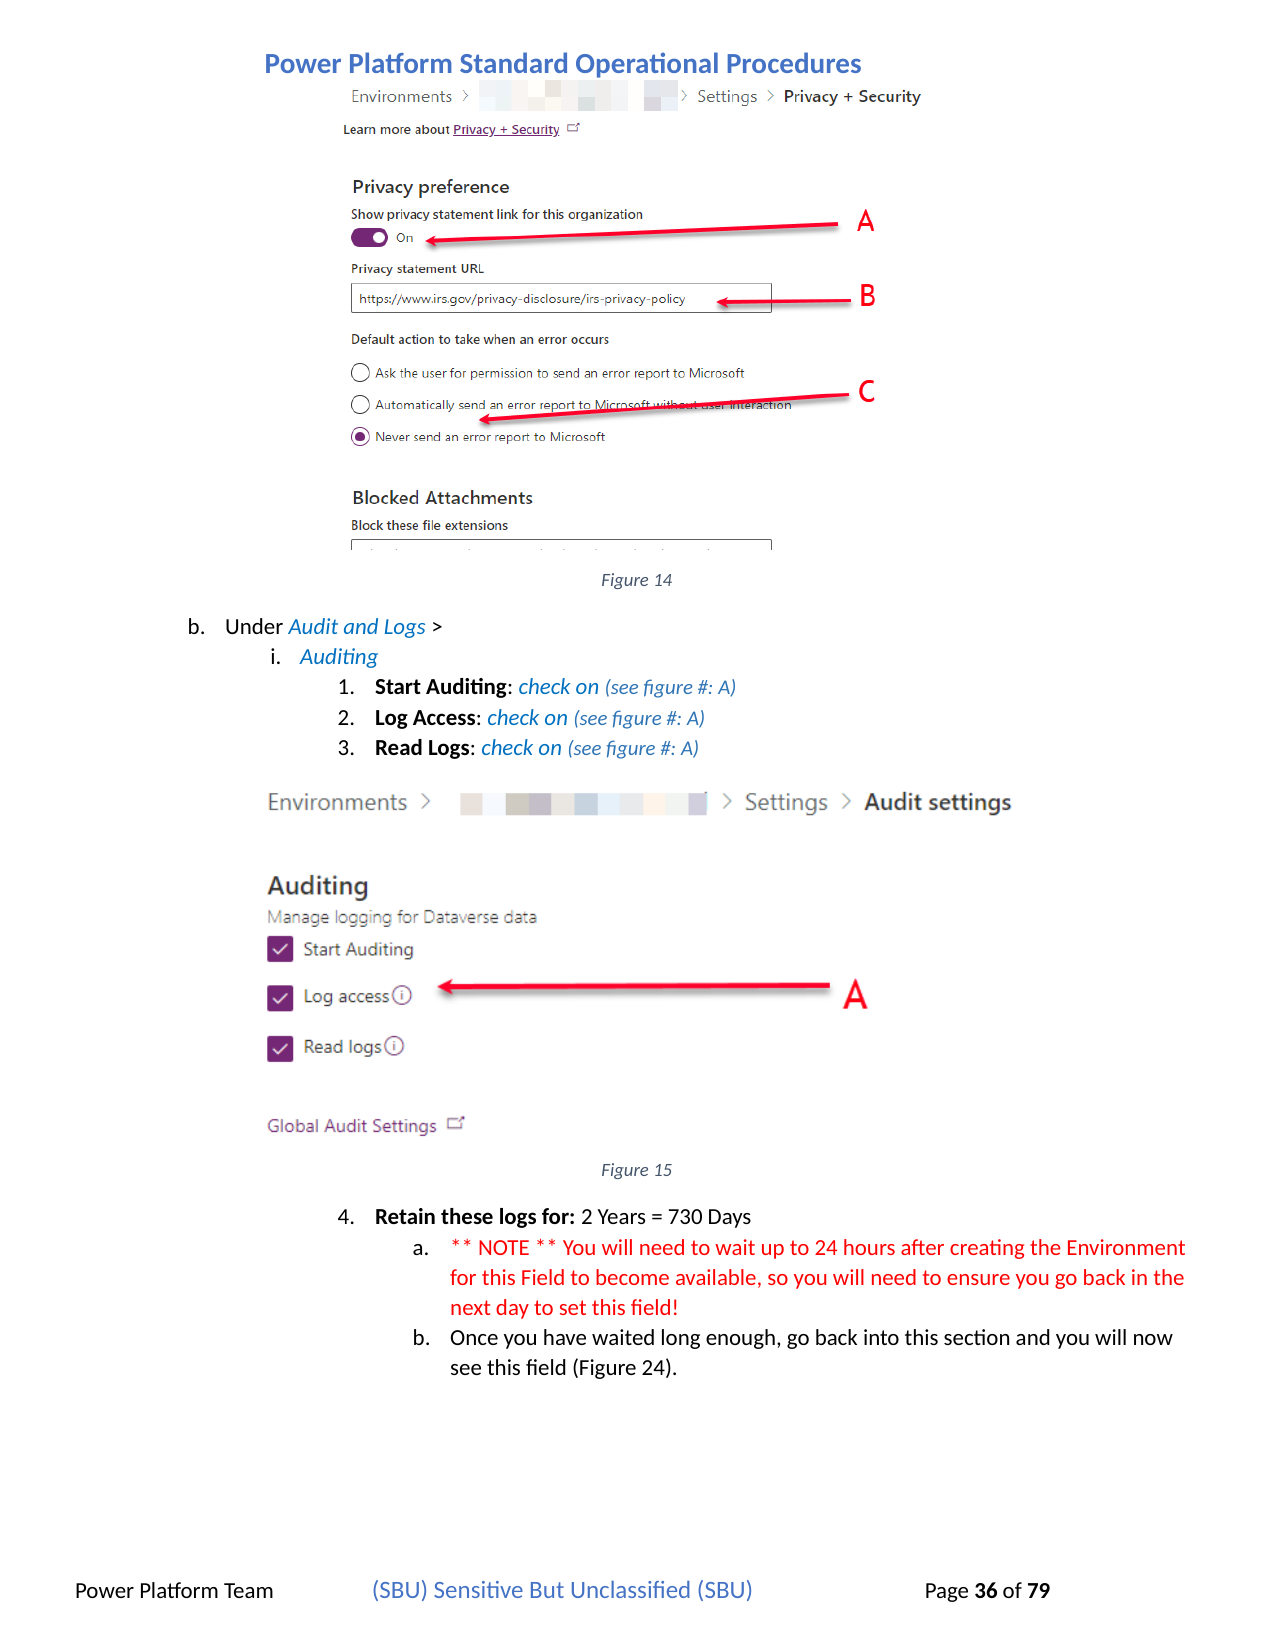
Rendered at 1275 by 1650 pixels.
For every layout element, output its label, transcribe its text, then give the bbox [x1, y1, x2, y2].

text Figure 14 [75, 568, 1200, 591]
list Under Audit and Logs > [187, 612, 1200, 640]
list Log Access: check on (see figure #: A) [337, 703, 1200, 731]
picture [257, 779, 1018, 1140]
list ** NOTE ** You will need to wait up to 24 hours after creating the Environment for this Field to become available, so you will need to ensure you go back in the next day to set this field! [412, 1233, 1200, 1321]
list Auditing [281, 642, 1200, 670]
list Start Auditing: check on (see figure #: A) [337, 672, 1200, 700]
list Retain these logs for: 2 Years = 730 Days [337, 1202, 1200, 1230]
list Once you have waited long enough, go back into this section and you will now see this field (Figure 24). [412, 1323, 1200, 1381]
picture [338, 80, 937, 550]
list Read Logs: check on (see figure #: A) [337, 733, 1200, 761]
text Figure 15 [75, 1159, 1200, 1182]
